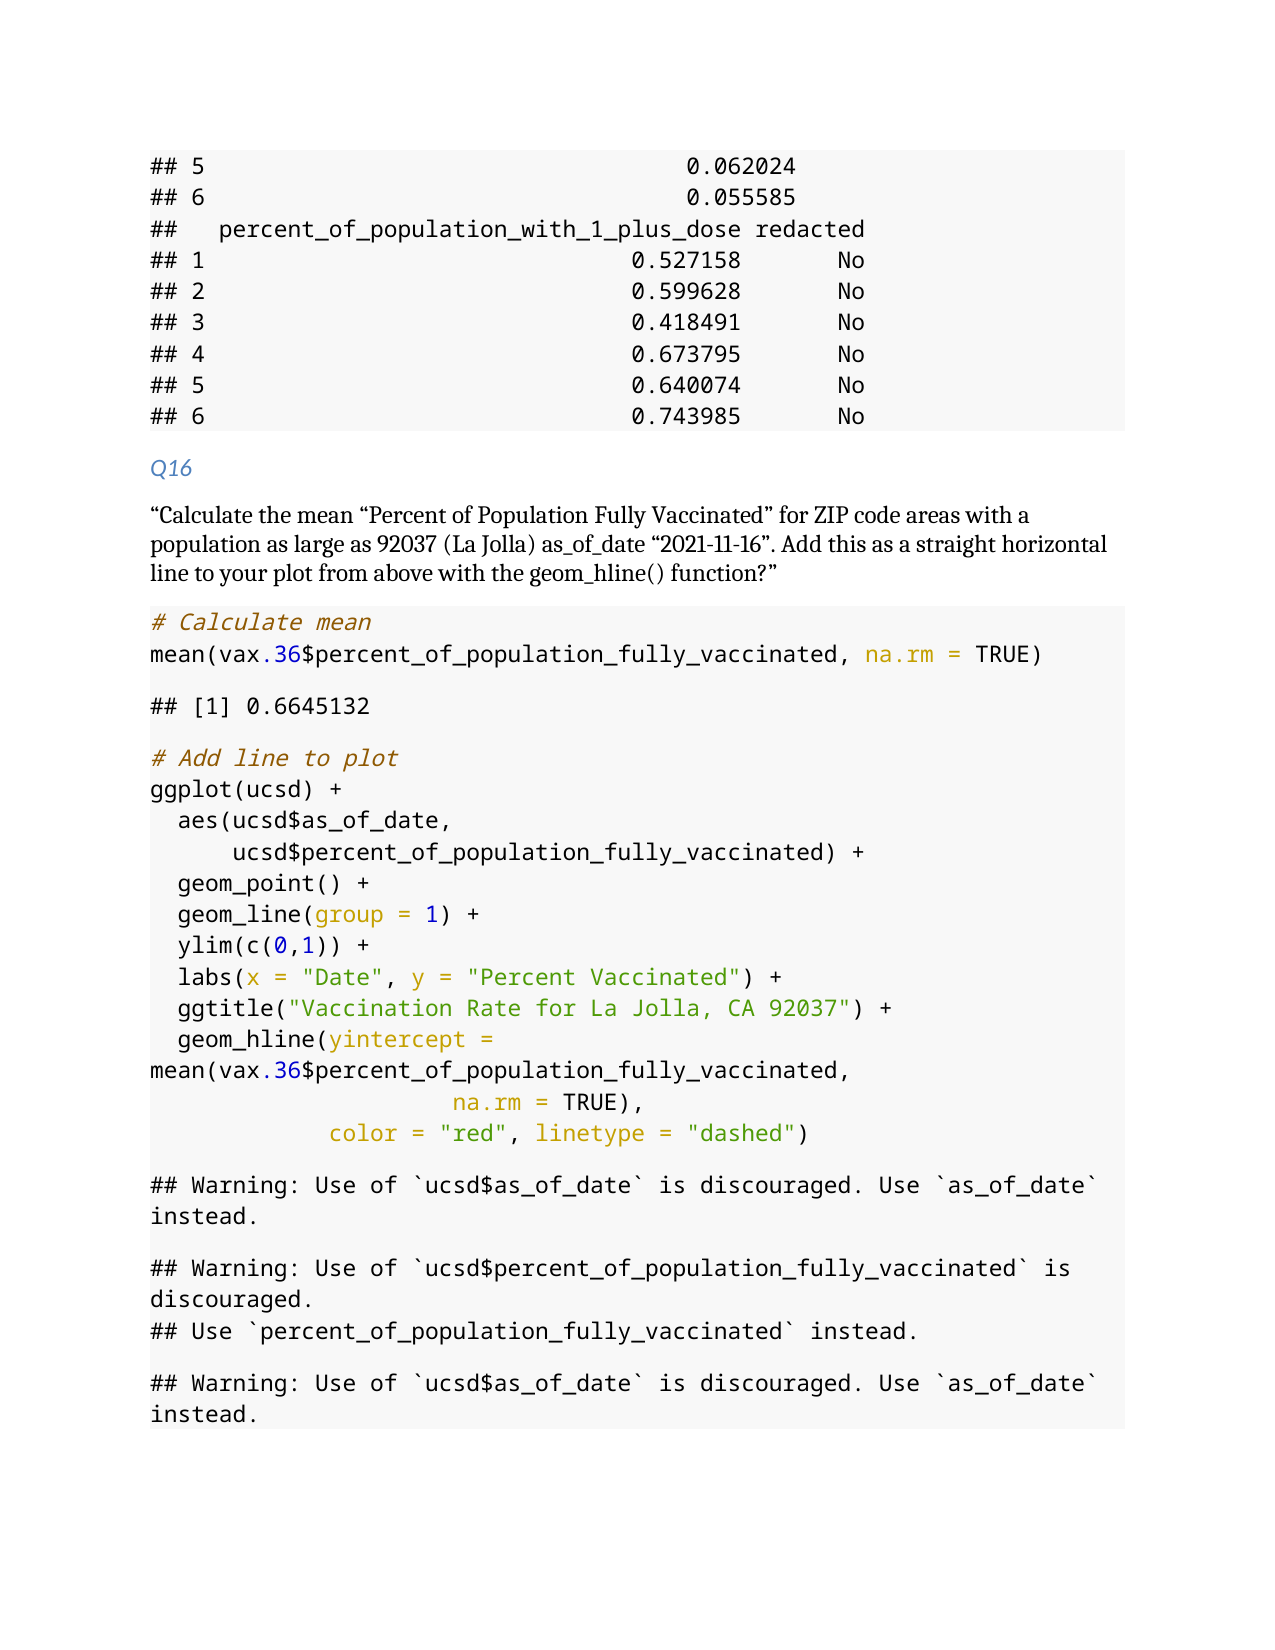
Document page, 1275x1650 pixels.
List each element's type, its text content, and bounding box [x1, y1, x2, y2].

text # Add line to plot ggplot(ucsd) + aes(ucsd$as_of_date, ucsd$percent_of_population_fully_vaccinated) + geom_point() + geom_line(group = 1) + ylim(c(0,1)) + labs(x = "Date", y = "Percent Vaccinated") + ggtitle("Vaccination Rate for La Jolla, CA 92037") + geom_hline(yintercept = mean(vax.36$percent_of_population_fully_vaccinated, na.rm = TRUE), color = "red", linetype = "dashed") [342, 742, 1125, 1148]
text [150, 1252, 1125, 1346]
subtitle Q16 [150, 452, 1125, 483]
text ## Warning: Use of `ucsd$as_of_date` is discouraged. Use `as_of_date` instead. [150, 1169, 1125, 1231]
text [150, 150, 1125, 431]
text “Calculate the mean “Percent of Population Fully Vaccinated” for ZIP code areas with a population as large as 92037 (La Jolla) as_of_date “2021-11-16”. Add this as a straight horizontal line to your plot from above with the geom_hline() function?” [150, 501, 1125, 588]
text ## [1] 0.6645132 [150, 690, 1125, 721]
text # Calculate mean mean(vax.36$percent_of_population_fully_vaccinated, na.rm = TRUE) [370, 606, 1125, 669]
text ## Warning: Use of `ucsd$as_of_date` is discouraged. Use `as_of_date` instead. [150, 1367, 1125, 1429]
